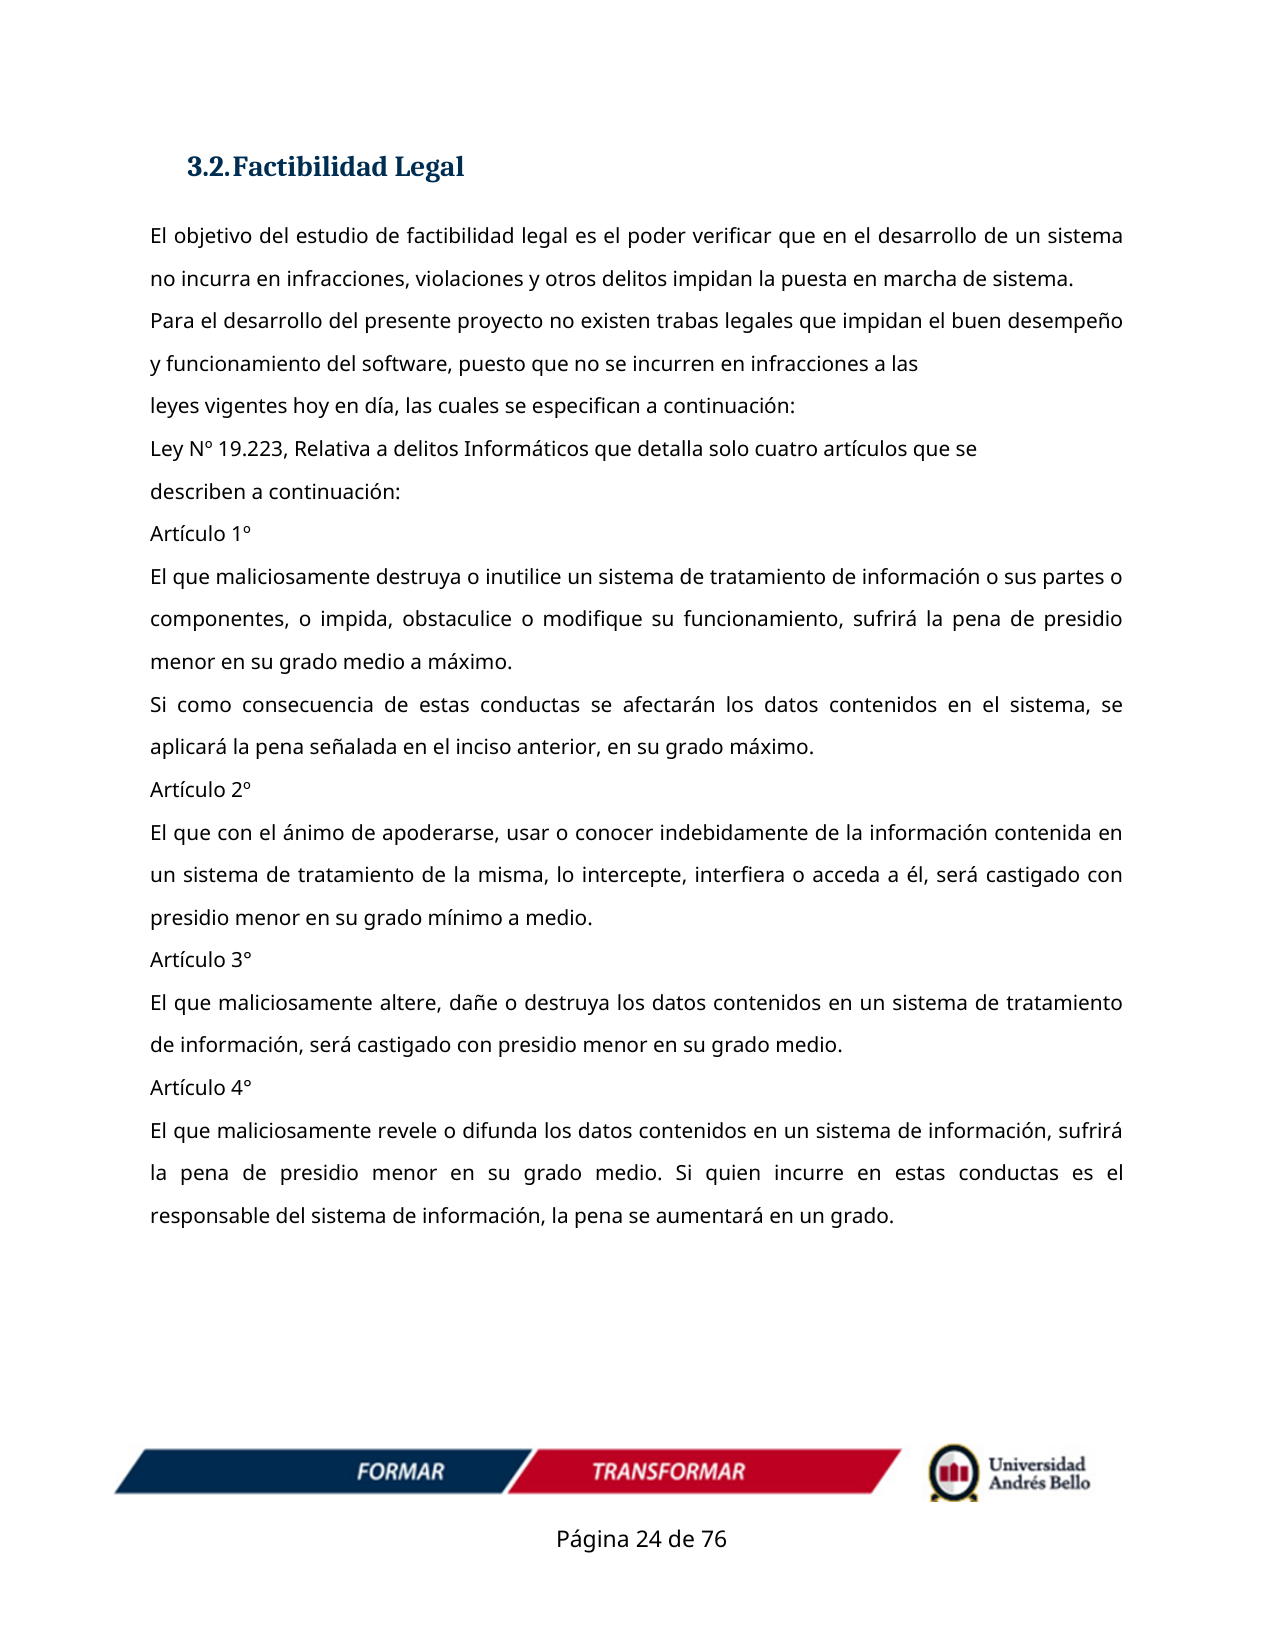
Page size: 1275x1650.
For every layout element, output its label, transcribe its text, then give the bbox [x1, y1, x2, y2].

text Artículo 3° [150, 945, 1125, 974]
picture [112, 1440, 1115, 1502]
text El que maliciosamente revele o difunda los datos contenidos en un sistema de información, sufrirá la pena de presidio menor en su grado medio. Si quien incurre en estas conductas es el responsable del sistema de información, la pena se aumentará en un grado. [150, 1116, 1125, 1229]
text leyes vigentes hoy en día, las cuales se especifican a continuación: [150, 392, 1125, 420]
text El que maliciosamente destruya o inutilice un sistema de tratamiento de información o sus partes o componentes, o impida, obstaculice o modifique su funcionamiento, sufrirá la pena de presidio menor en su grado medio a máximo. [150, 562, 1125, 676]
text Si como consecuencia de estas conductas se afectarán los datos contenidos en el sistema, se aplicará la pena señalada en el inciso anterior, en su grado máximo. [150, 690, 1125, 761]
text El objetivo del estudio de factibilidad legal es el poder verificar que en el desarrollo de un sistema no incurra en infracciones, violaciones y otros delitos impidan la puesta en marcha de sistema. [150, 221, 1125, 292]
subtitle Factibilidad Legal [187, 150, 1125, 183]
text El que con el ánimo de apoderarse, usar o conocer indebidamente de la información contenida en un sistema de tratamiento de la misma, lo intercepte, interfiera o acceda a él, será castigado con presidio menor en su grado mínimo a medio. [150, 818, 1125, 931]
text Artículo 1º [150, 519, 1125, 548]
text Artículo 4° [150, 1073, 1125, 1102]
text Para el desarrollo del presente proyecto no existen trabas legales que impidan el buen desempeño y funcionamiento del software, puesto que no se incurren en infracciones a las [150, 306, 1125, 377]
text El que maliciosamente altere, dañe o destruya los datos contenidos en un sistema de tratamiento de información, será castigado con presidio menor en su grado medio. [150, 988, 1125, 1059]
text Ley Nº 19.223, Relativa a delitos Informáticos que detalla solo cuatro artículos que se [150, 434, 1125, 463]
text describen a continuación: [150, 477, 1125, 505]
text Artículo 2º [150, 775, 1125, 803]
